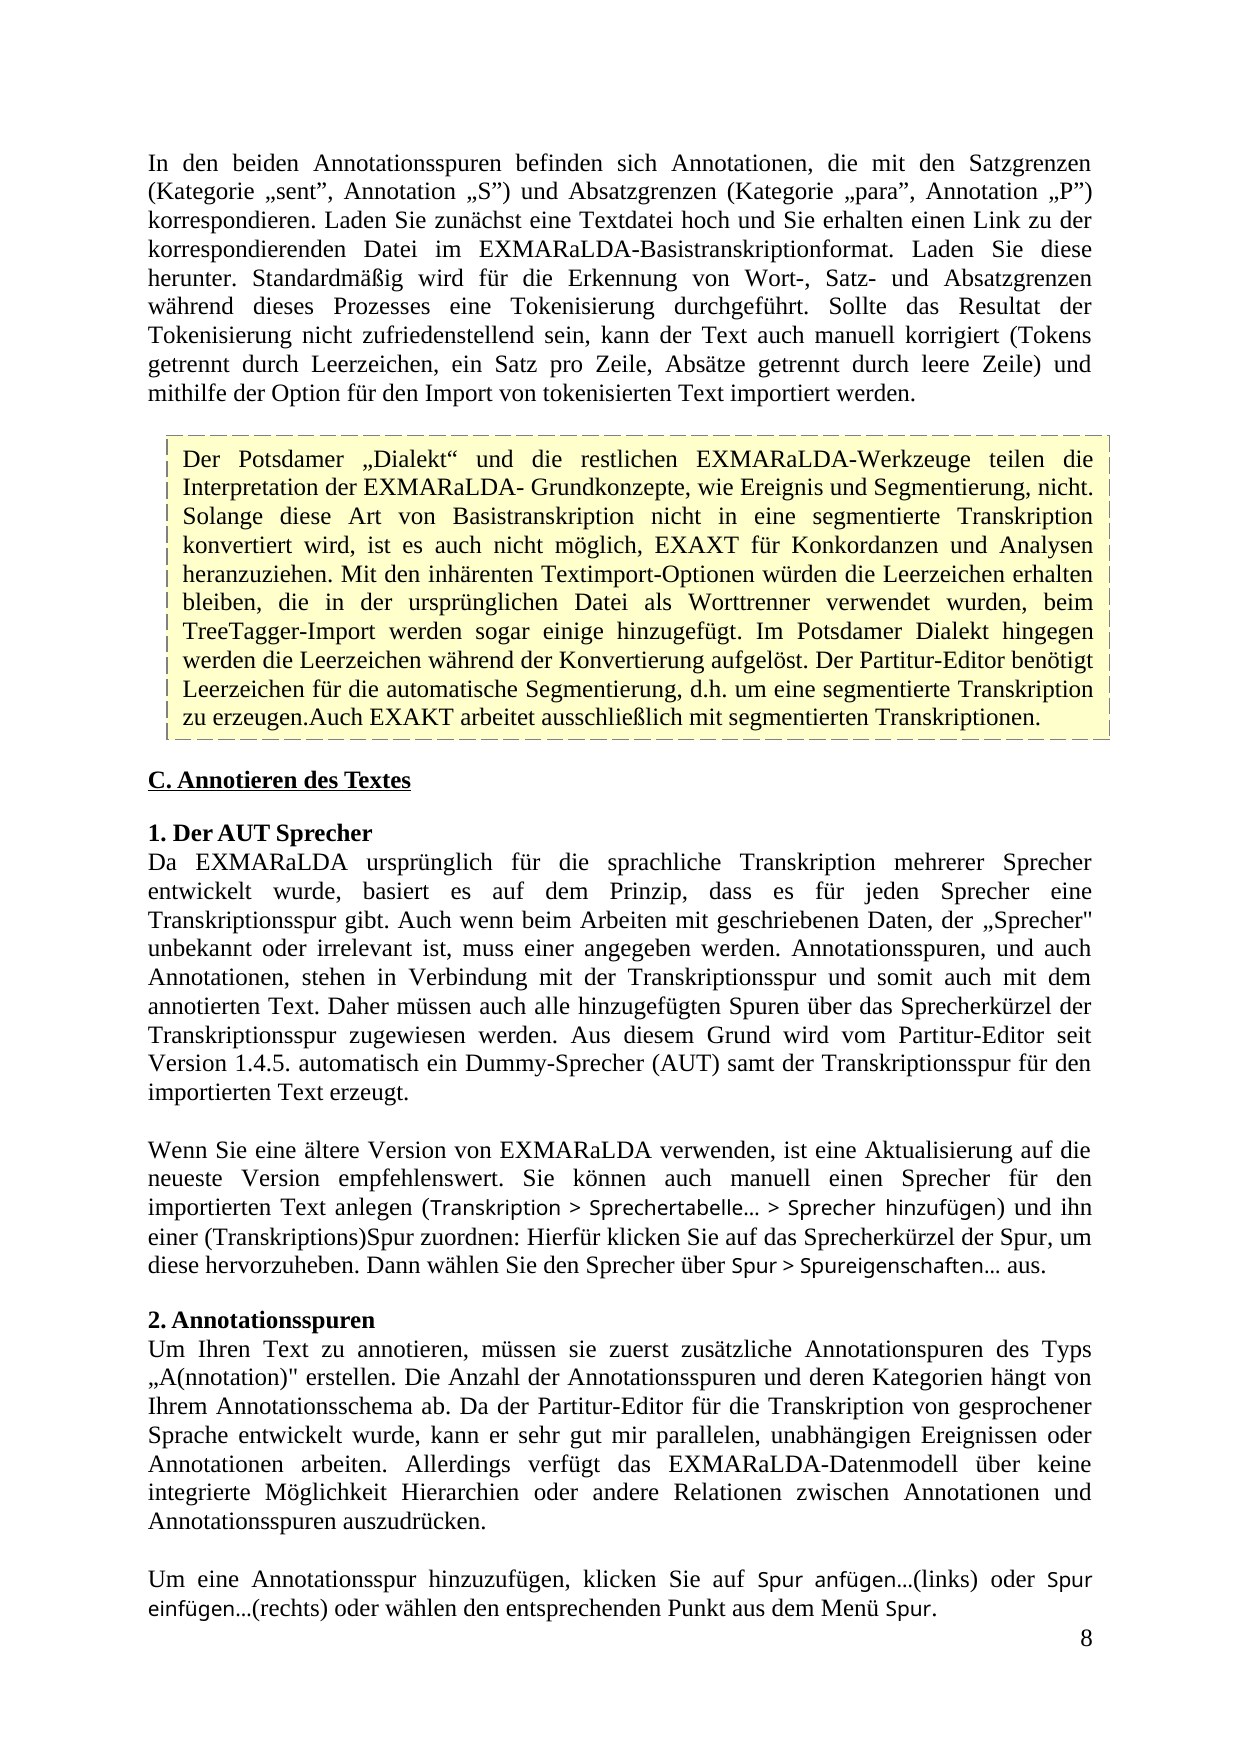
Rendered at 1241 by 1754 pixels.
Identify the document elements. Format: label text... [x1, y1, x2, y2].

text Wenn Sie eine ältere Version von EXMARaLDA verwenden, ist eine Aktualisierung auf die neueste Version empfehlenswert. Sie können auch manuell einen Sprecher für den importierten Text anlegen (Transkription > Sprechertabelle… > Sprecher hinzufügen) und ihn einer (Transkriptions)Spur zuordnen: Hierfür klicken Sie auf das Sprecherkürzel der Spur, um diese hervorzuheben. Dann wählen Sie den Sprecher über Spur > Spureigenschaften… aus. [148, 1135, 1093, 1280]
text In den beiden Annotationsspuren befinden sich Annotationen, die mit den Satzgrenzen (Kategorie „sent”, Annotation „S”) und Absatzgrenzen (Kategorie „para”, Annotation „P”) korrespondieren. Laden Sie zunächst eine Textdatei hoch und Sie erhalten einen Link zu der korrespondierenden Datei im EXMARaLDA-Basistranskriptionformat. Laden Sie diese herunter. Standardmäßig wird für die Erkennung von Wort-, Satz- und Absatzgrenzen während dieses Prozesses eine Tokenisierung durchgeführt. Sollte das Resultat der Tokenisierung nicht zufriedenstellend sein, kann der Text auch manuell korrigiert (Tokens getrennt durch Leerzeichen, ein Satz pro Zeile, Absätze getrennt durch leere Zeile) und mithilfe der Option für den Import von tokenisierten Text importiert werden. [148, 148, 1093, 406]
text Um Ihren Text zu annotieren, müssen sie zuerst zusätzliche Annotationspuren des Typs „A(nnotation)" erstellen. Die Anzahl der Annotationsspuren und deren Kategorien hängt von Ihrem Annotationsschema ab. Da der Partitur-Editor für die Transkription von gesprochener Sprache entwickelt wurde, kann er sehr gut mir parallelen, unabhängigen Ereignissen oder Annotationen arbeiten. Allerdings verfügt das EXMARaLDA-Datenmodell über keine integrierte Möglichkeit Hierarchien oder andere Relationen zwischen Annotationen und Annotationsspuren auszudrücken. [148, 1334, 1093, 1535]
subtitle 1. Der AUT Sprecher [148, 818, 1093, 847]
subtitle 2. Annotationsspuren [148, 1305, 1093, 1334]
text Um eine Annotationsspur hinzuzufügen, klicken Sie auf Spur anfügen…(links) oder Spur einfügen…(rechts) oder wählen den entsprechenden Punkt aus dem Menü Spur. [148, 1564, 1093, 1623]
text Da EXMARaLDA ursprünglich für die sprachliche Transkription mehrerer Sprecher entwickelt wurde, basiert es auf dem Prinzip, dass es für jeden Sprecher eine Transkriptionsspur gibt. Auch wenn beim Arbeiten mit geschriebenen Daten, der „Sprecher" unbekannt oder irrelevant ist, muss einer angegeben werden. Annotationsspuren, und auch Annotationen, stehen in Verbindung mit der Transkriptionsspur und somit auch mit dem annotierten Text. Daher müssen auch alle hinzugefügten Spuren über das Sprecherkürzel der Transkriptionsspur zugewiesen werden. Aus diesem Grund wird vom Partitur-Editor seit Version 1.4.5. automatisch ein Dummy-Sprecher (AUT) samt der Transkriptionsspur für den importierten Text erzeugt. [148, 847, 1093, 1106]
subtitle C. Annotieren des Textes [148, 765, 1093, 793]
